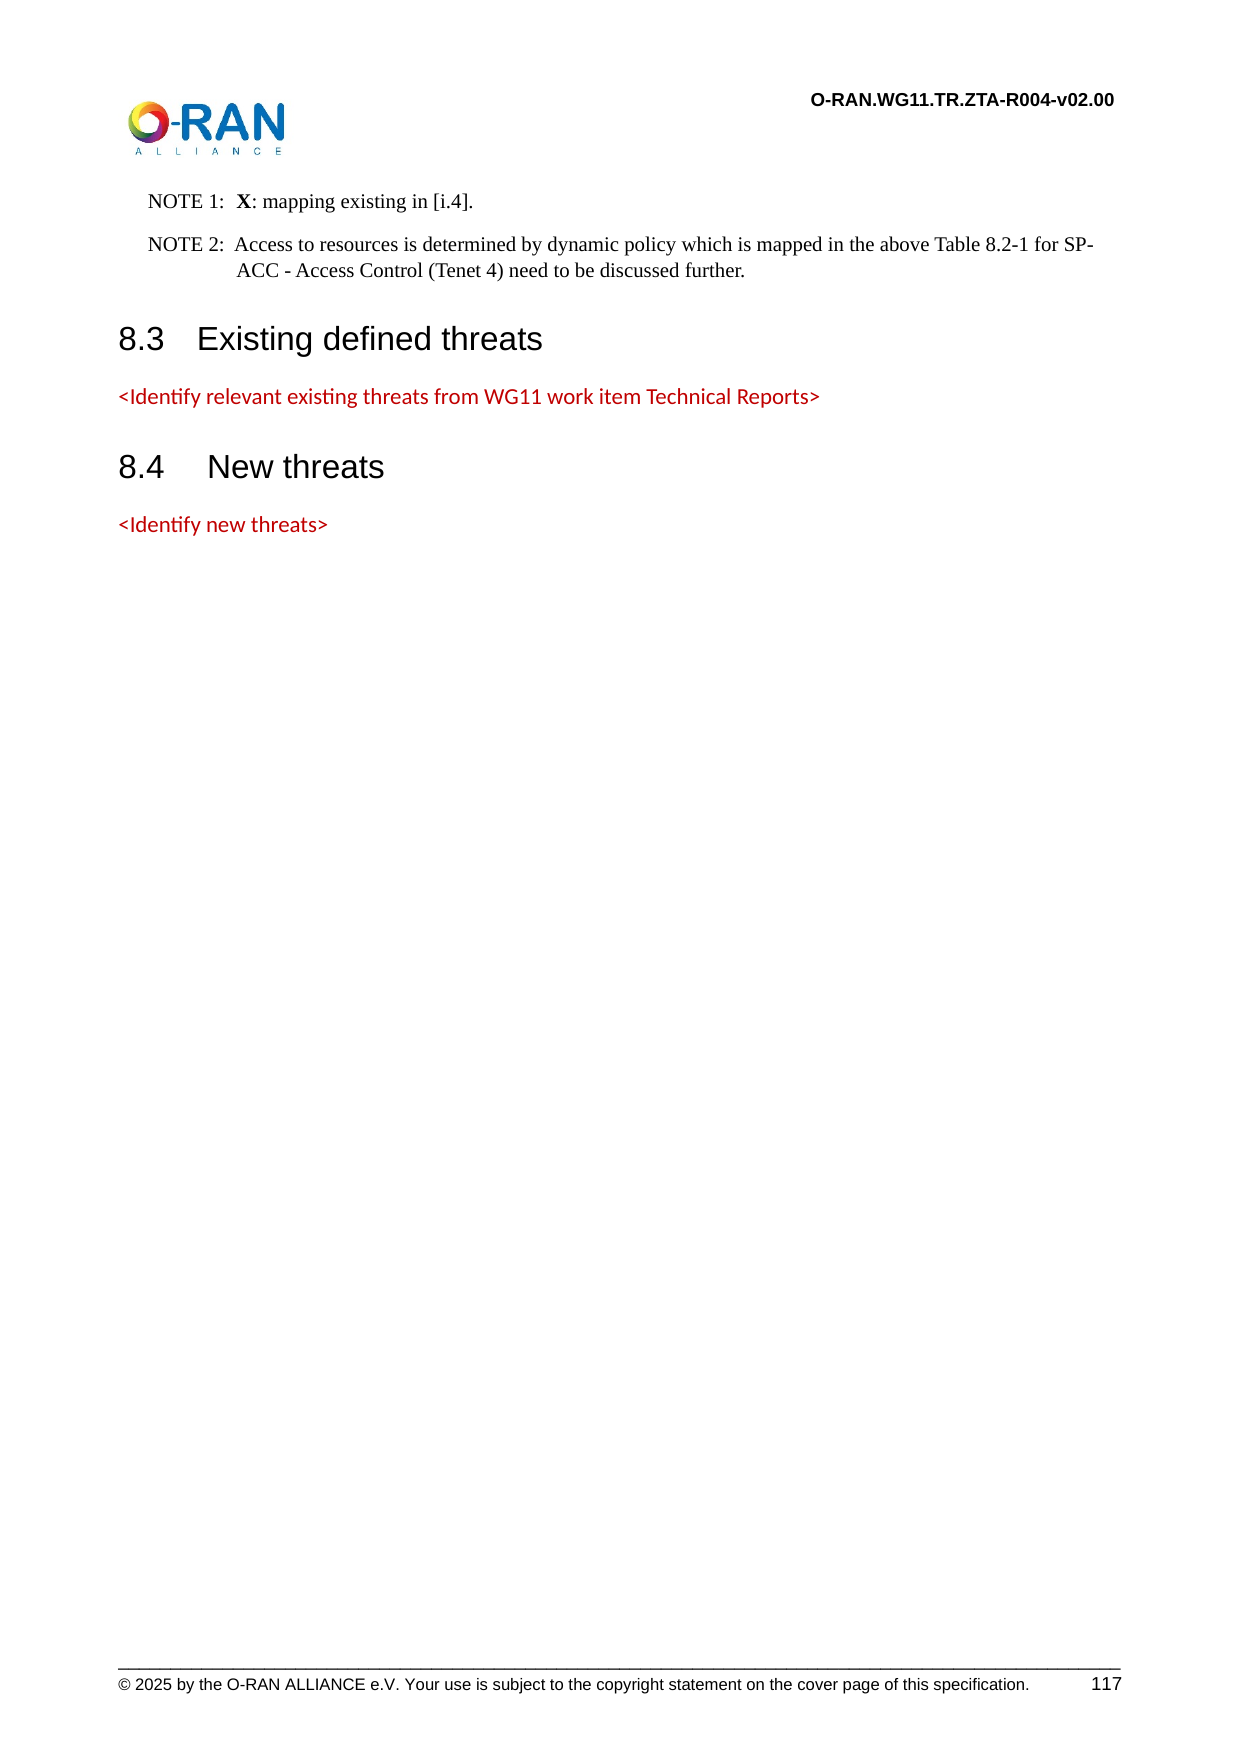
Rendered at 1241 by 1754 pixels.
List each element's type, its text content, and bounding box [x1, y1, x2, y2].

subtitle New threats [118, 448, 1122, 486]
text NOTE 2: Access to resources is determined by dynamic policy which is mapped in the above Table 8.2-1 for SP-ACC - Access Control (Tenet 4) need to be discussed further. [148, 232, 1122, 282]
picture [118, 88, 298, 166]
text <Identify relevant existing threats from WG11 work item Technical Reports> [118, 382, 1122, 410]
subtitle Existing defined threats [118, 319, 1122, 357]
text NOTE 1: X: mapping existing in [i.4]. [148, 189, 1122, 213]
text <Identify new threats> [118, 511, 1122, 538]
